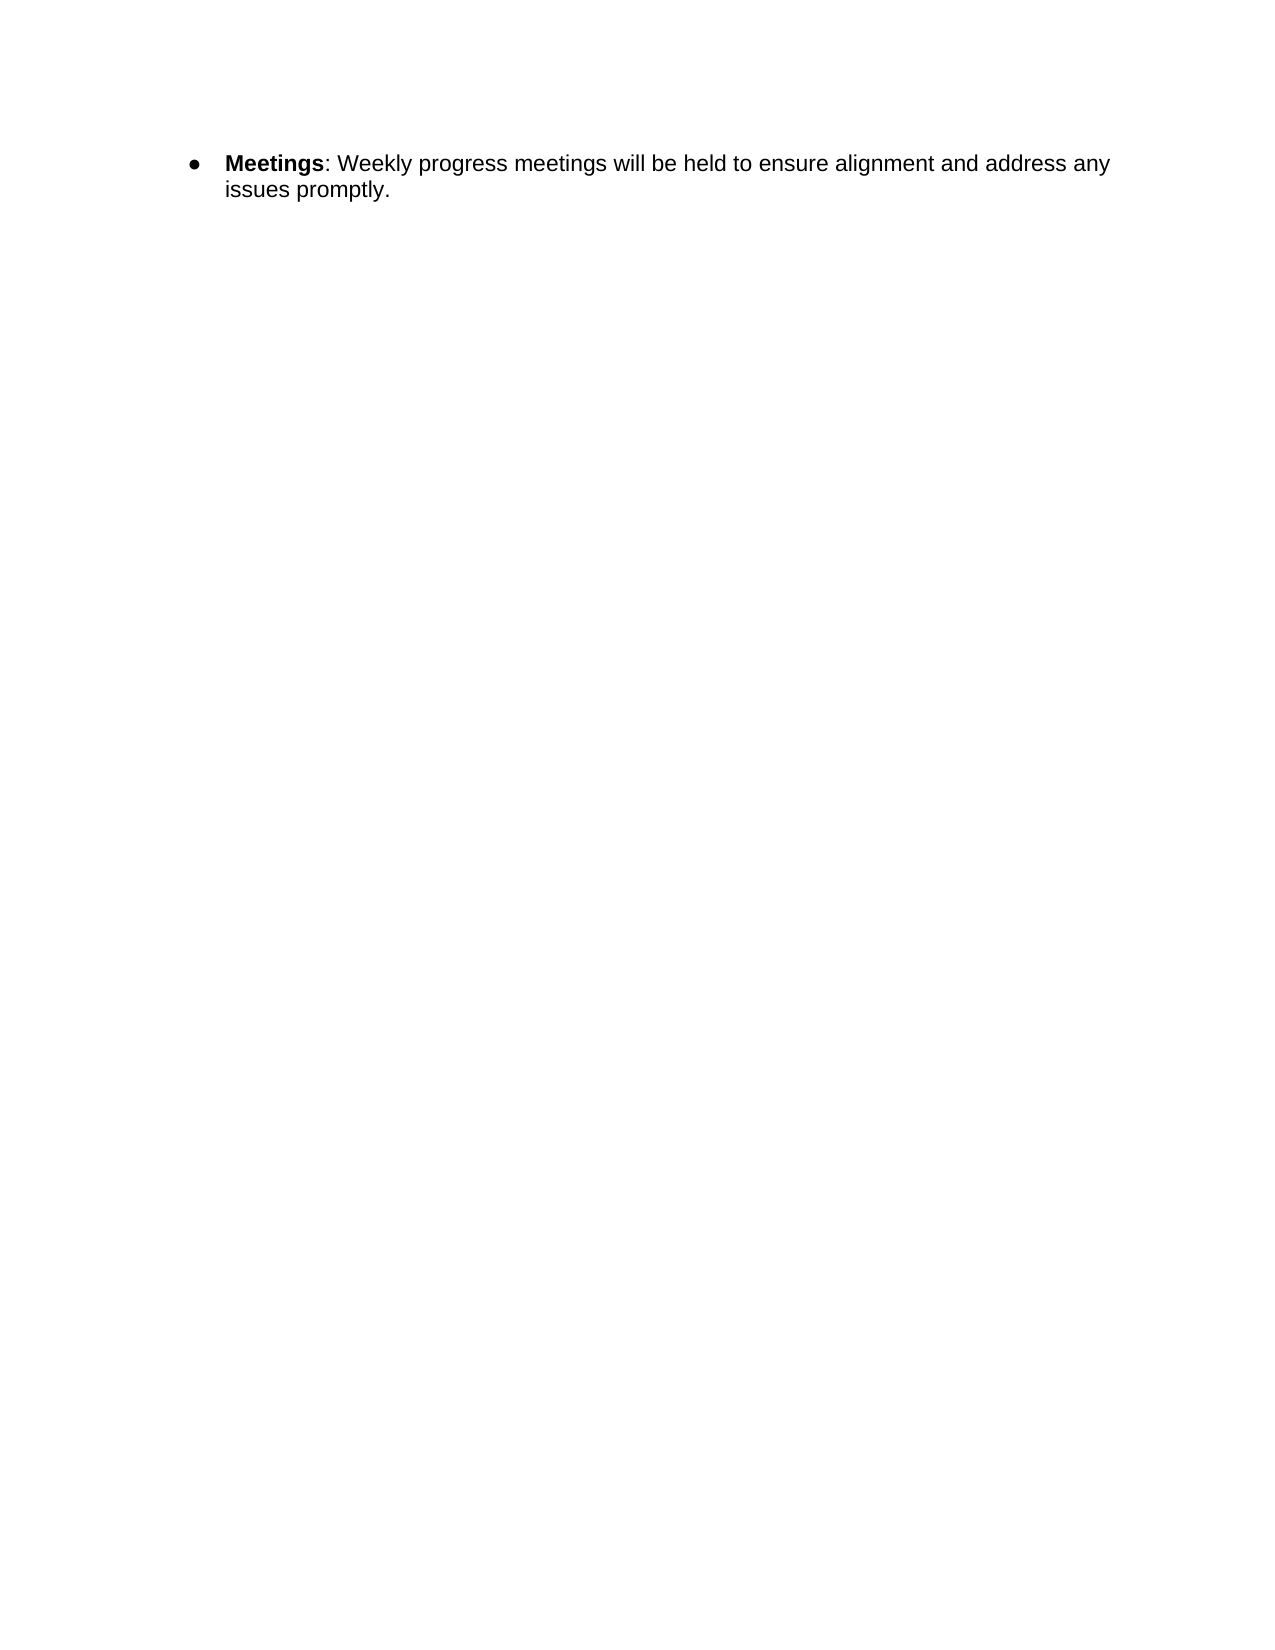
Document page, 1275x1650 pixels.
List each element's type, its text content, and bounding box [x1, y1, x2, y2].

list Meetings: Weekly progress meetings will be held to ensure alignment and address any issues promptly. [187, 150, 1125, 203]
